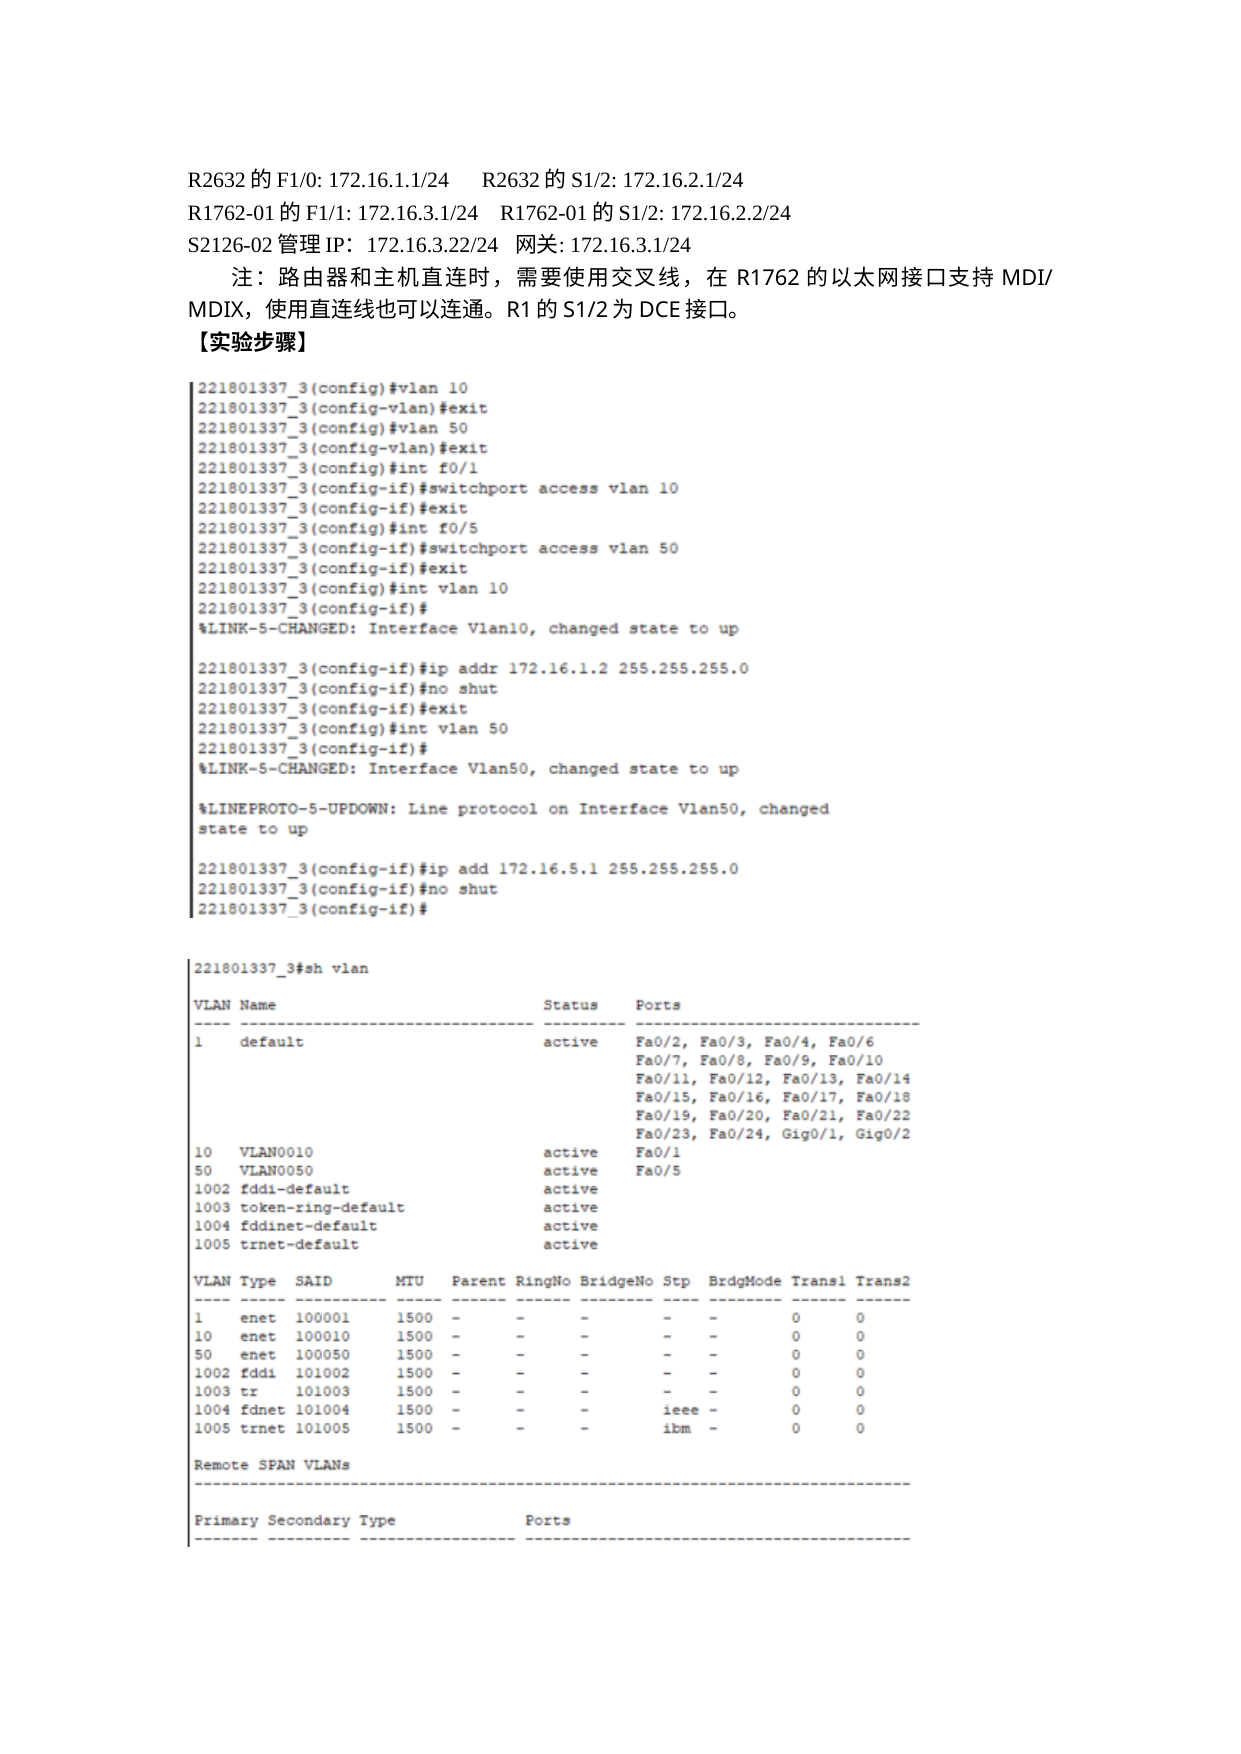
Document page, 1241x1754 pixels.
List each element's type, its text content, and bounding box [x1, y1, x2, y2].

text S2126-02管理IP：172.16.3.22/24 网关: 172.16.3.1/24 [187, 227, 1053, 259]
text 注：路由器和主机直连时，需要使用交叉线，在R1762的以太网接口支持MDI/MDIX，使用直连线也可以连通。R1的S1/2为DCE接口。 [187, 259, 1053, 324]
text R1762-01的F1/1: 172.16.3.1/24 R1762-01的S1/2: 172.16.2.2/24 [187, 194, 1053, 227]
picture [187, 959, 1053, 1547]
picture [187, 382, 877, 918]
text R2632的F1/0: 172.16.1.1/24 R2632的S1/2: 172.16.2.1/24 [187, 162, 1053, 194]
text 【实验步骤】 [187, 324, 1053, 357]
